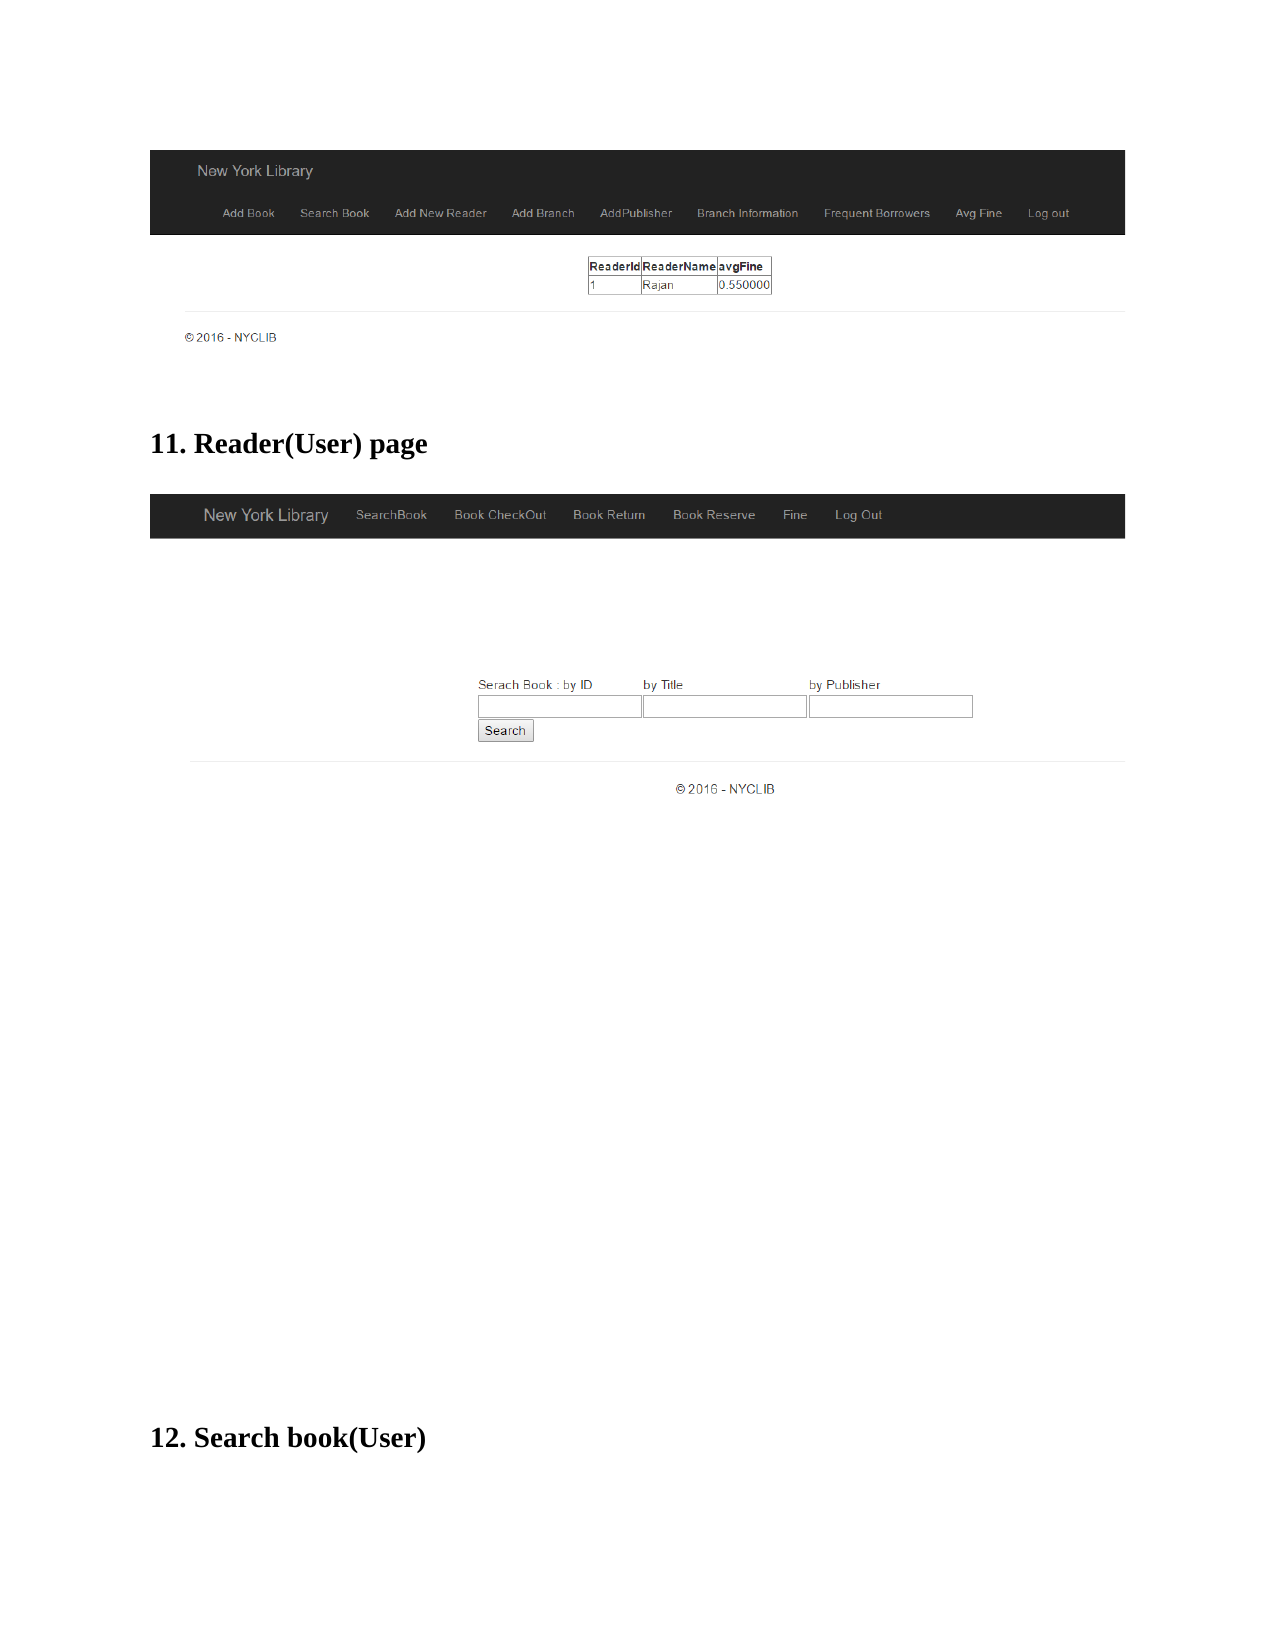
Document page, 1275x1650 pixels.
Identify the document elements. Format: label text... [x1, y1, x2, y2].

picture [150, 150, 1125, 392]
picture [150, 494, 1125, 843]
text 11. Reader(User) page [150, 426, 1125, 459]
text 12. Search book(User) [150, 1420, 1125, 1454]
